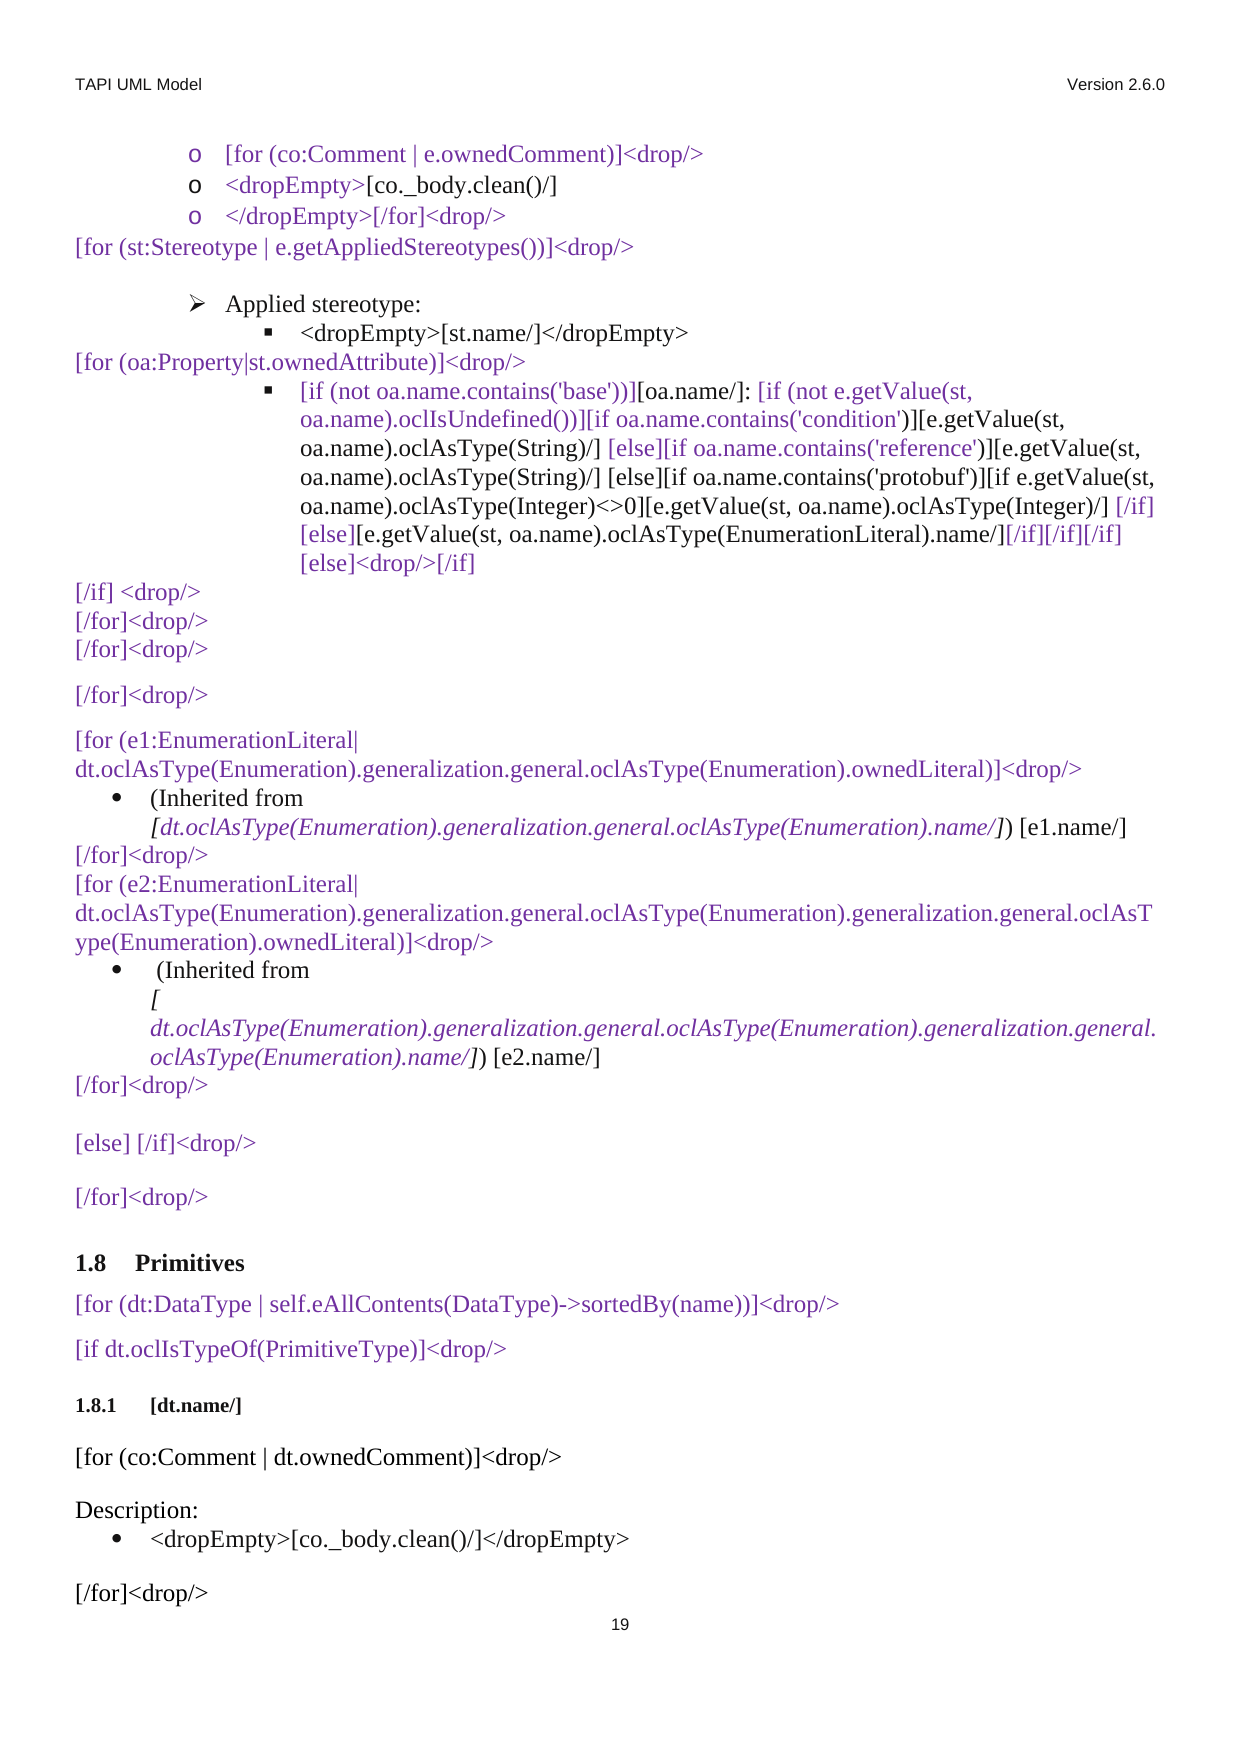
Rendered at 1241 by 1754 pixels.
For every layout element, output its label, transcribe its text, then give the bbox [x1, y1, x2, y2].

text [for (oa:Property|st.ownedAttribute)]<drop/> [75, 347, 1165, 376]
text [/for]<drop/> [75, 634, 1165, 663]
list </dropEmpty>[/for]<drop/> [187, 201, 1165, 232]
list <dropEmpty>[co._body.clean()/]</dropEmpty> [112, 1524, 1165, 1553]
text [for (e2:EnumerationLiteral|dt.oclAsType(Enumeration).generalization.general.oclAsType(Enumeration).generalization.general.oclAsType(Enumeration).ownedLiteral)]<drop/> [75, 869, 1165, 955]
text [/for]<drop/> [75, 1182, 1165, 1210]
subtitle Primitives [75, 1248, 1165, 1277]
text [/for]<drop/> [75, 1578, 1165, 1607]
text [for (dt:DataType | self.eAllContents(DataType)->sortedBy(name))]<drop/> [75, 1289, 1165, 1318]
list Applied stereotype: [187, 289, 1165, 318]
list (Inherited from [dt.oclAsType(Enumeration).generalization.general.oclAsType(Enumeration).name/]) [e1.name/] [112, 783, 1165, 840]
text [/for]<drop/> [75, 680, 1165, 709]
list <dropEmpty>[st.name/]</dropEmpty> [262, 318, 1165, 347]
text [for (co:Comment | dt.ownedComment)]<drop/> [75, 1442, 1165, 1470]
list (Inherited from [dt.oclAsType(Enumeration).generalization.general.oclAsType(Enumeration).generalization.general.oclAsType(Enumeration).name/]) [e2.name/] [112, 955, 1165, 1070]
text [for (e1:EnumerationLiteral|dt.oclAsType(Enumeration).generalization.general.oclAsType(Enumeration).ownedLiteral)]<drop/> [75, 725, 1165, 783]
text Description: [75, 1495, 1165, 1524]
text [else] [/if]<drop/> [75, 1128, 1165, 1157]
subtitle [dt.name/] [75, 1392, 1165, 1417]
list <dropEmpty>[co._body.clean()/] [187, 170, 1165, 201]
text [/for]<drop/> [75, 1070, 1165, 1099]
list [if (not oa.name.contains('base'))][oa.name/]: [if (not e.getValue(st, oa.name).oclIsUndefined())][if oa.name.contains('condition')][e.getValue(st, oa.name).oclAsType(String)/] [else][if oa.name.contains('reference')][e.getValue(st, oa.name).oclAsType(String)/] [else][if oa.name.contains('protobuf')][if e.getValue(st, oa.name).oclAsType(Integer)<>0][e.getValue(st, oa.name).oclAsType(Integer)/] [/if][else][e.getValue(st, oa.name).oclAsType(EnumerationLiteral).name/][/if][/if][/if][else]<drop/>[/if] [262, 376, 1165, 577]
text [/if] <drop/> [75, 577, 1165, 606]
text [if dt.oclIsTypeOf(PrimitiveType)]<drop/> [75, 1334, 1165, 1363]
list [for (co:Comment | e.ownedComment)]<drop/> [187, 139, 1165, 170]
text [for (st:Stereotype | e.getAppliedStereotypes())]<drop/> [75, 232, 1165, 261]
text [/for]<drop/> [75, 840, 1165, 869]
text [/for]<drop/> [75, 606, 1165, 634]
